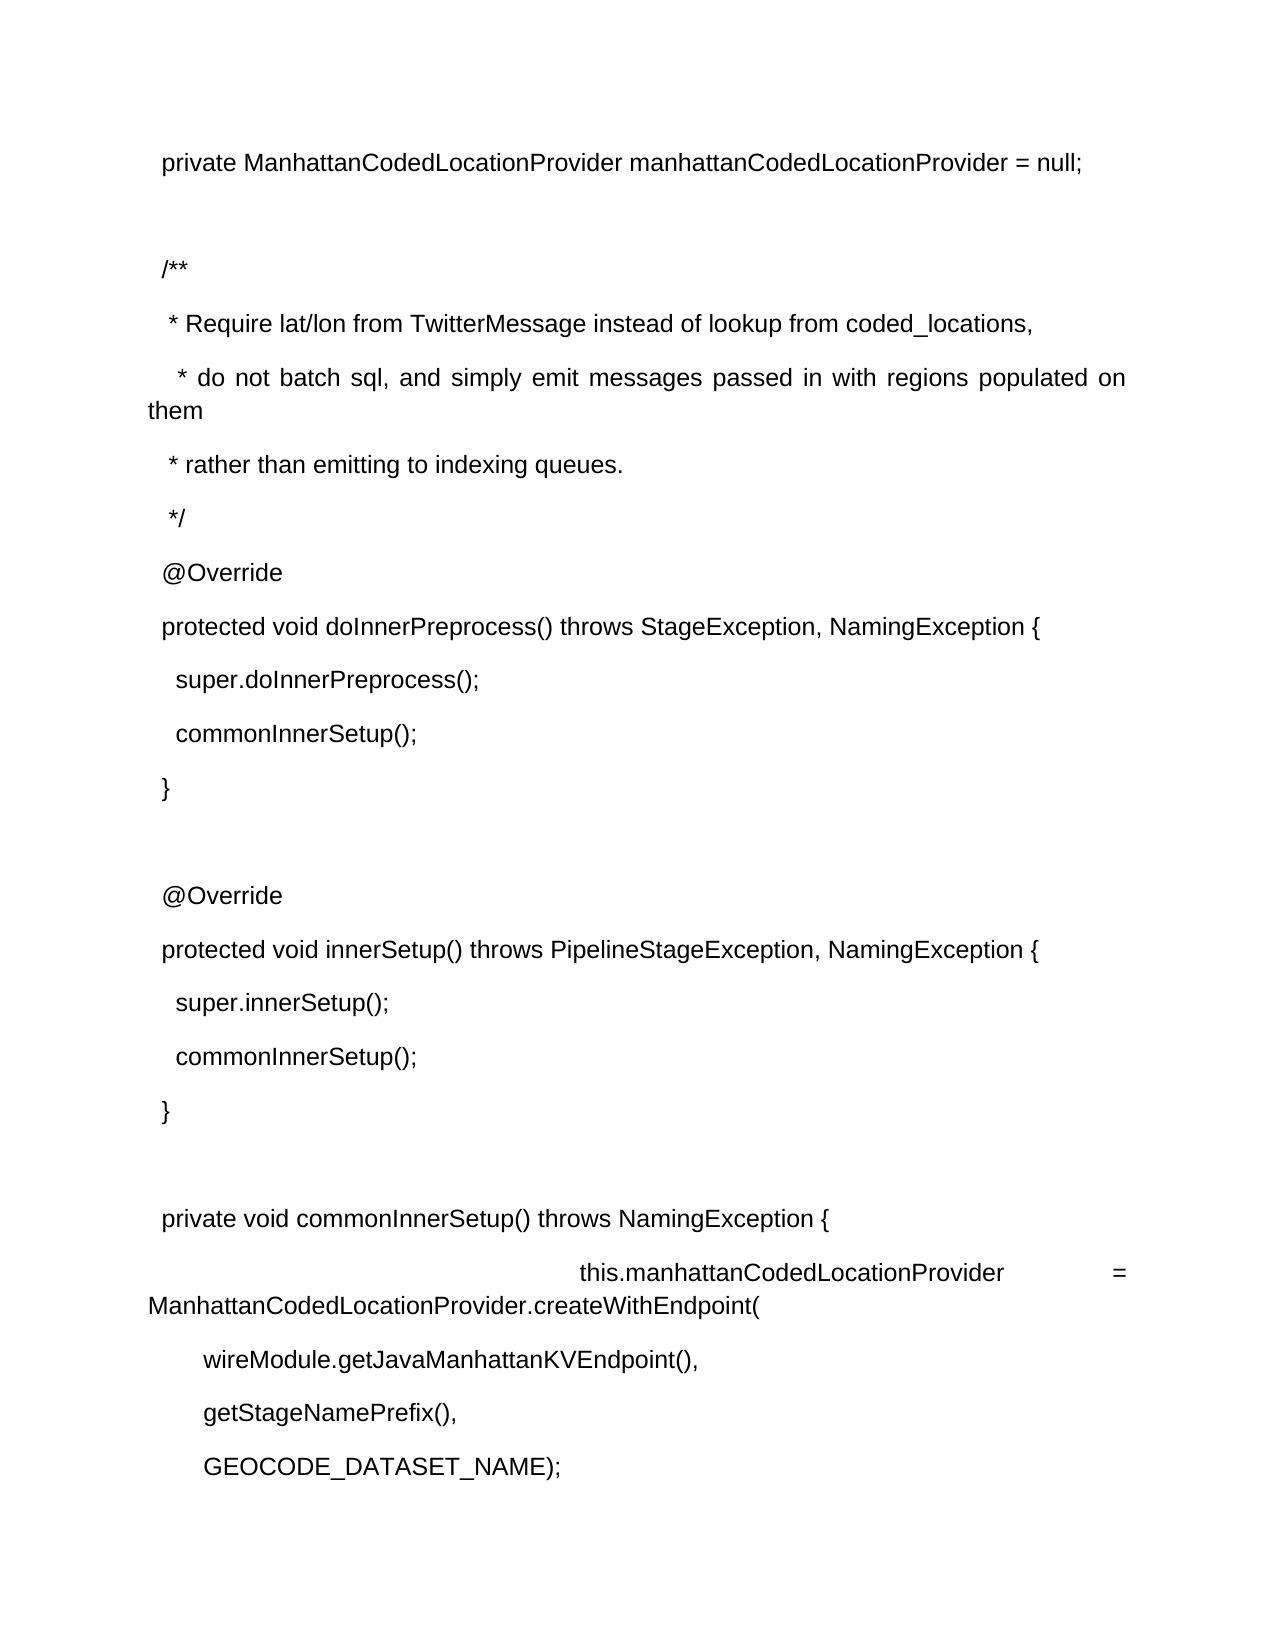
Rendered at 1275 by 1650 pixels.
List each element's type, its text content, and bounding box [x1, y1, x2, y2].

text protected void doInnerPreprocess() throws StageException, NamingException { [148, 611, 1127, 640]
text super.innerSetup(); [148, 988, 1127, 1017]
text @Override [148, 881, 1127, 909]
text * do not batch sql, and simply emit messages passed in with regions populated on them [148, 363, 1127, 425]
text getStageNamePrefix(), [148, 1398, 1127, 1427]
text } [148, 1096, 1127, 1125]
text this.manhattanCodedLocationProvider = ManhattanCodedLocationProvider.createWithEndpoint( [148, 1258, 1127, 1319]
text wireModule.getJavaManhattanKVEndpoint(), [148, 1344, 1127, 1373]
text @Override [148, 558, 1127, 586]
text commonInnerSetup(); [148, 1042, 1127, 1071]
text commonInnerSetup(); [148, 719, 1127, 748]
text * Require lat/lon from TwitterMessage instead of lookup from coded_locations, [148, 309, 1127, 338]
text protected void innerSetup() throws PipelineStageException, NamingException { [148, 934, 1127, 963]
text } [148, 773, 1127, 802]
text GEOCODE_DATASET_NAME); [148, 1452, 1127, 1481]
text super.doInnerPreprocess(); [148, 665, 1127, 694]
text * rather than emitting to indexing queues. [148, 450, 1127, 479]
text /** [148, 255, 1127, 284]
text private void commonInnerSetup() throws NamingException { [148, 1204, 1127, 1233]
text private ManhattanCodedLocationProvider manhattanCodedLocationProvider = null; [148, 148, 1127, 176]
text */ [148, 504, 1127, 532]
